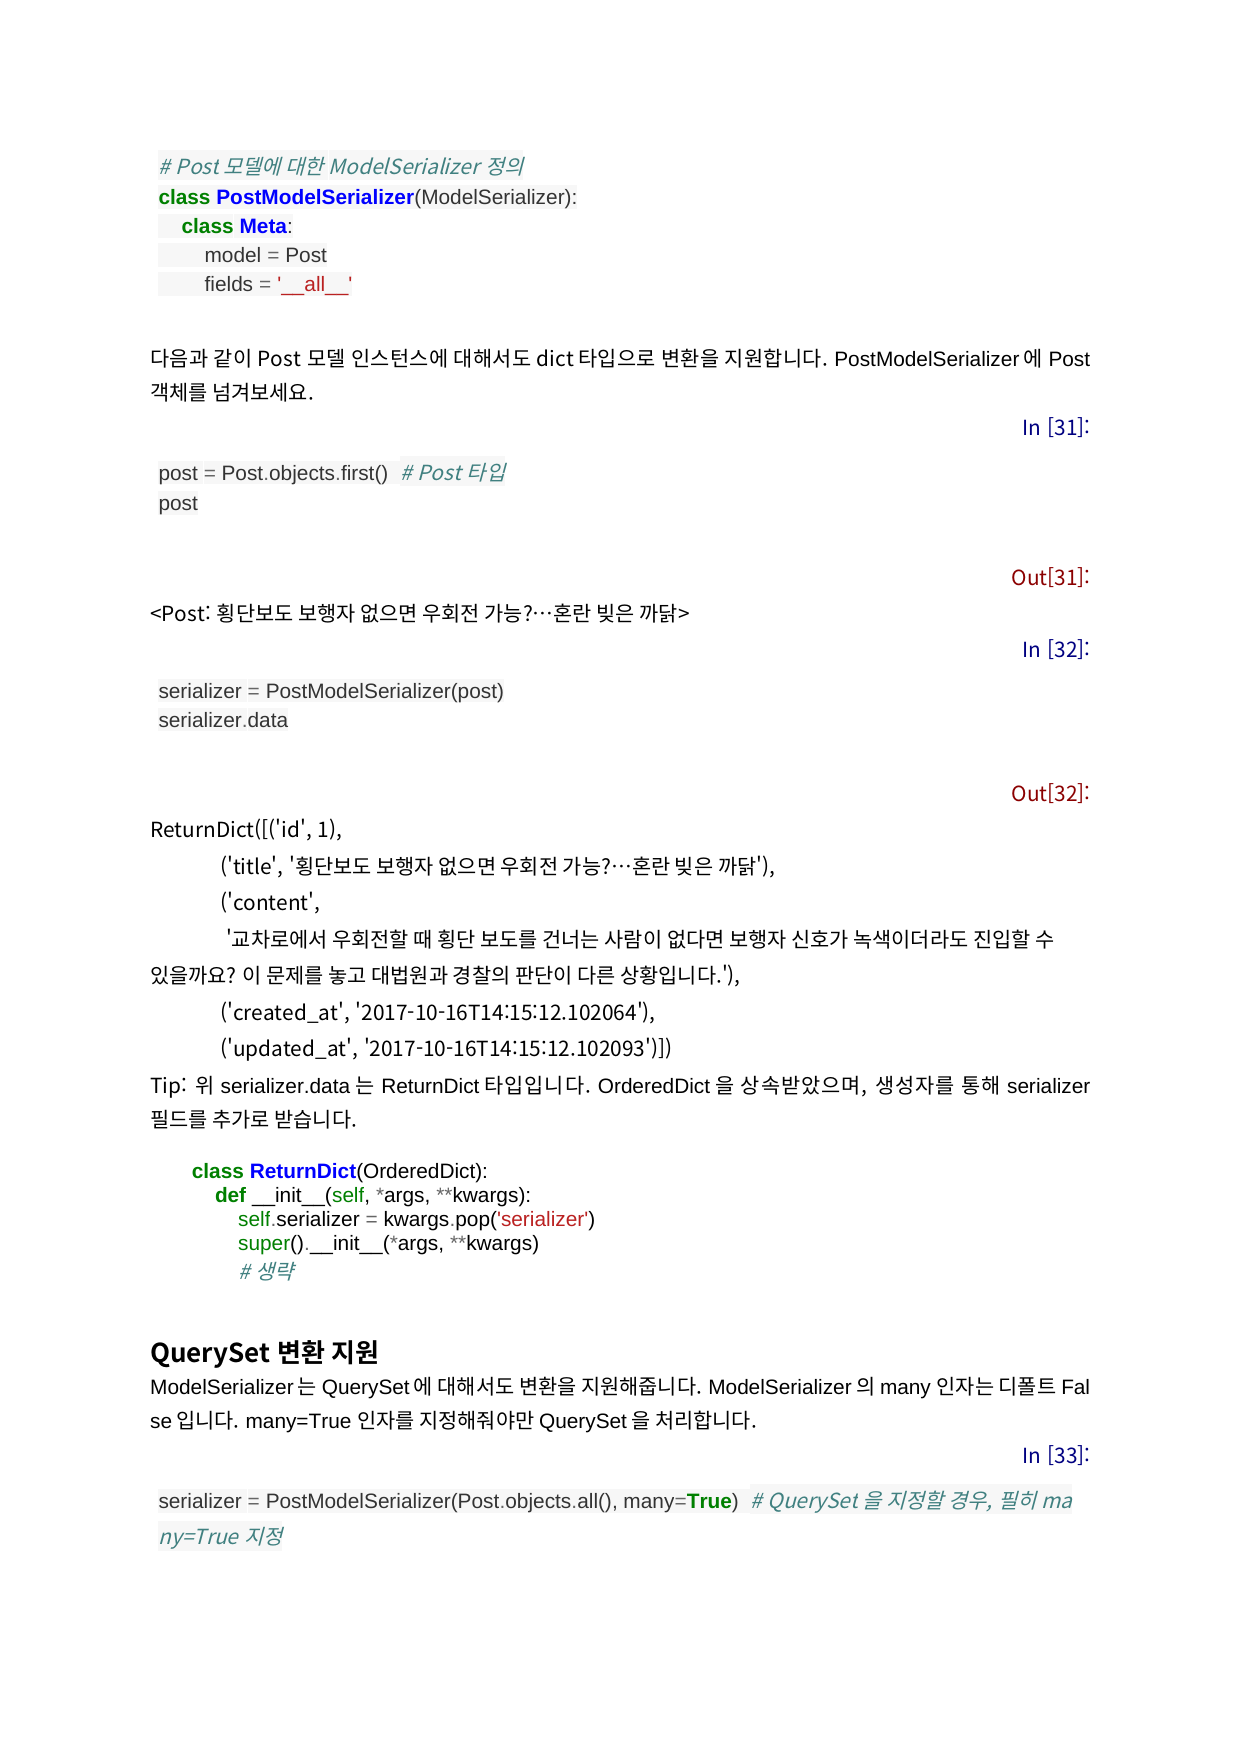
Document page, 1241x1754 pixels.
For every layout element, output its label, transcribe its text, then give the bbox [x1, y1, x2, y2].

text ReturnDict([('id', 1), ('title', '횡단보도 보행자 없으면 우회전 가능?…혼란 빚은 까닭'), ('content', '교차로에서 우회전할 때 횡단 보도를 건너는 사람이 없다면 보행자 신호가 녹색이더라도 진입할 수 있을까요? 이 문제를 놓고 대법원과 경찰의 판단이 다른 상황입니다.'), ('created_at', '2017-10-16T14:15:12.102064'), ('updated_at', '2017-10-16T14:15:12.102093')]) [150, 814, 1090, 1063]
text <Post: 횡단보도 보행자 없으면 우회전 가능?…혼란 빚은 까닭> [150, 597, 1090, 627]
text serializer = PostModelSerializer(post) serializer.data [158, 678, 1082, 763]
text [158, 150, 1082, 328]
text In [32]: [150, 634, 1090, 664]
text 다음과 같이 Post 모델 인스턴스에 대해서도 dict타입으로 변환을 지원합니다. PostModelSerializer에 Post객체를 넘겨보세요. [150, 342, 1090, 407]
text Tip: 위 serializer.data는 ReturnDict타입입니다. OrderedDict을 상속받았으며, 생성자를 통해 serializer필드를 추가로 받습니다. [150, 1069, 1090, 1134]
text Out[32]: [150, 777, 1090, 807]
text Out[31]: [150, 561, 1090, 591]
text In [31]: [150, 411, 1090, 441]
text post = Post.objects.first() # Post 타입 post [158, 456, 1082, 547]
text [158, 1484, 1082, 1580]
text ModelSerializer는 QuerySet에 대해서도 변환을 지원해줍니다. ModelSerializer의 many 인자는 디폴트 False입니다. many=True 인자를 지정해줘야만 QuerySet을 처리합니다. [150, 1370, 1090, 1435]
text In [33]: [150, 1439, 1090, 1469]
text class ReturnDict(OrderedDict): def __init__(self, *args, **kwargs): self.serializer = kwargs.pop('serializer') super().__init__(*args, **kwargs) # 생략 [192, 1159, 1048, 1311]
subtitle QuerySet 변환 지원 [150, 1332, 1090, 1370]
